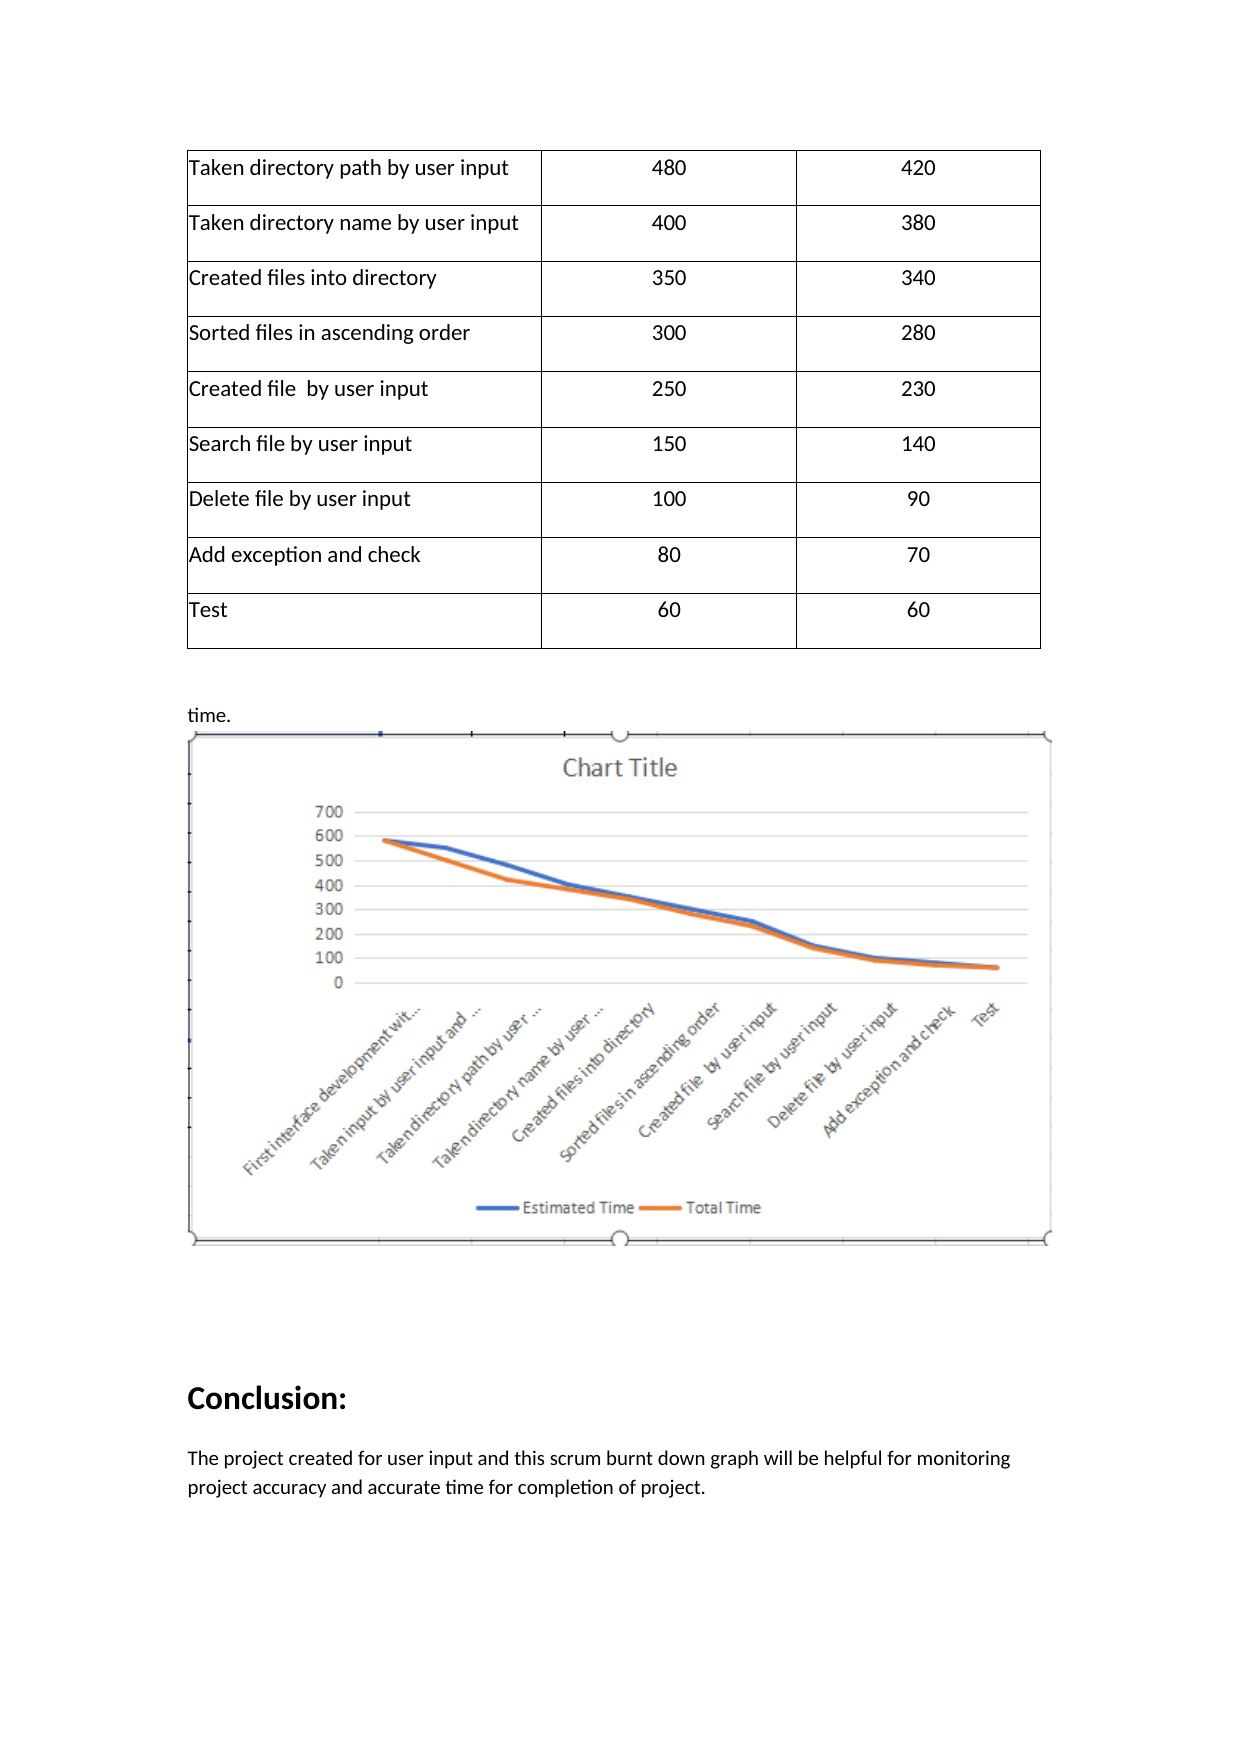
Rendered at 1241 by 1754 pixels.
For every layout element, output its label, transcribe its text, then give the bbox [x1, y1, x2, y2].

table_cell 280 [797, 317, 1040, 371]
table_cell 100 [542, 483, 796, 537]
table_cell Delete file by user input [188, 483, 541, 537]
table_cell 340 [797, 262, 1040, 316]
table_cell Created file by user input [188, 372, 541, 427]
table_cell 70 [797, 538, 1040, 592]
table_cell 400 [542, 206, 796, 261]
picture [187, 731, 1053, 1246]
table_cell 80 [542, 538, 796, 592]
text time. [187, 702, 1053, 731]
table_cell Taken directory name by user input [188, 206, 541, 261]
table_cell 350 [542, 262, 796, 316]
table_cell 90 [797, 483, 1040, 537]
text Conclusion: [187, 1377, 1053, 1418]
table_cell Sorted files in ascending order [188, 317, 541, 371]
table_cell Created files into directory [188, 262, 541, 316]
table_cell 230 [797, 372, 1040, 427]
table_cell 300 [542, 317, 796, 371]
table_cell 250 [542, 372, 796, 427]
table_cell 380 [797, 206, 1040, 261]
table_cell 150 [542, 428, 796, 482]
table_cell 60 [542, 594, 796, 648]
table_cell Add exception and check [188, 538, 541, 592]
text The project created for user input and this scrum burnt down graph will be helpful for monitoring project accuracy and accurate time for completion of project. [187, 1445, 1053, 1499]
table_cell 60 [797, 594, 1040, 648]
table_cell Taken directory path by user input [188, 151, 541, 205]
table_cell 420 [797, 151, 1040, 205]
table_cell Test [188, 594, 541, 648]
table_cell 480 [542, 151, 796, 205]
table_cell Search file by user input [188, 428, 541, 482]
table_cell 140 [797, 428, 1040, 482]
